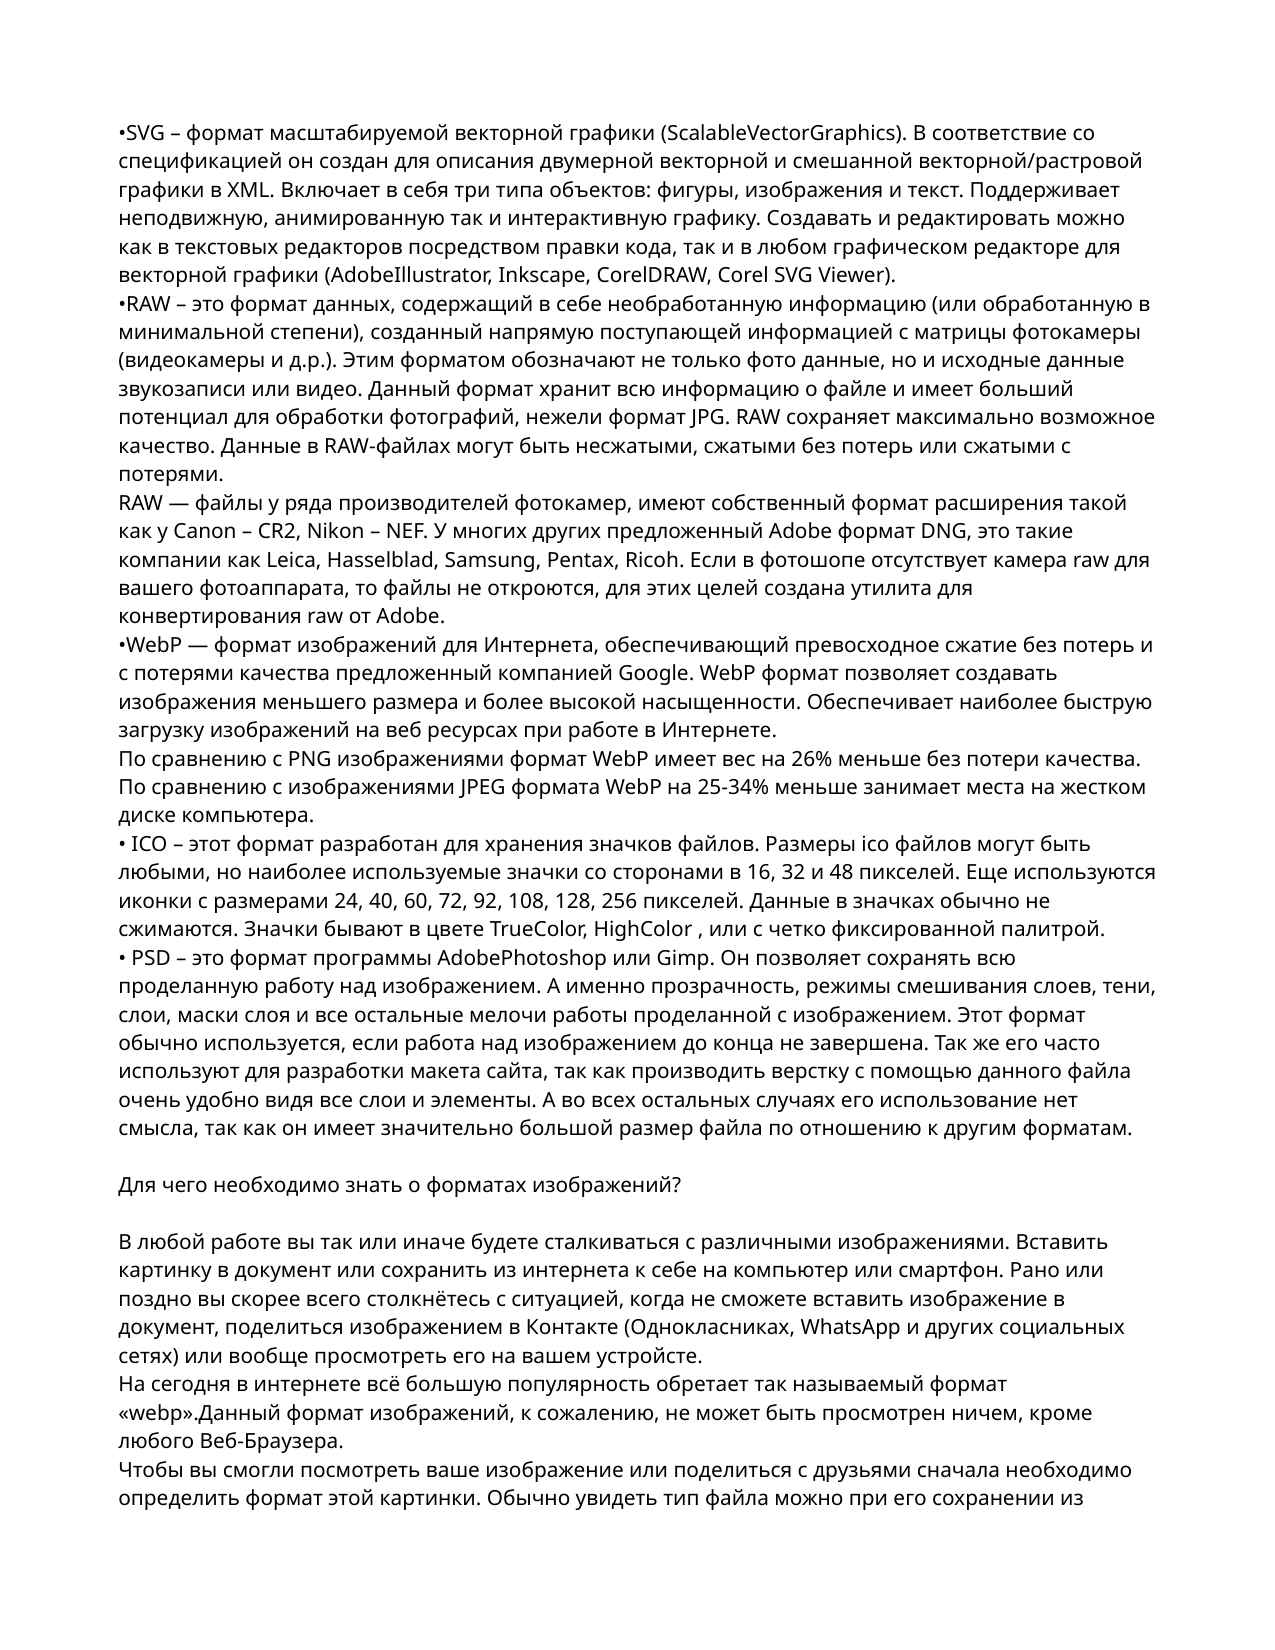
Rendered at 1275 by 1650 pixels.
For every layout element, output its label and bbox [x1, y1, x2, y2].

text [118, 118, 1157, 1512]
